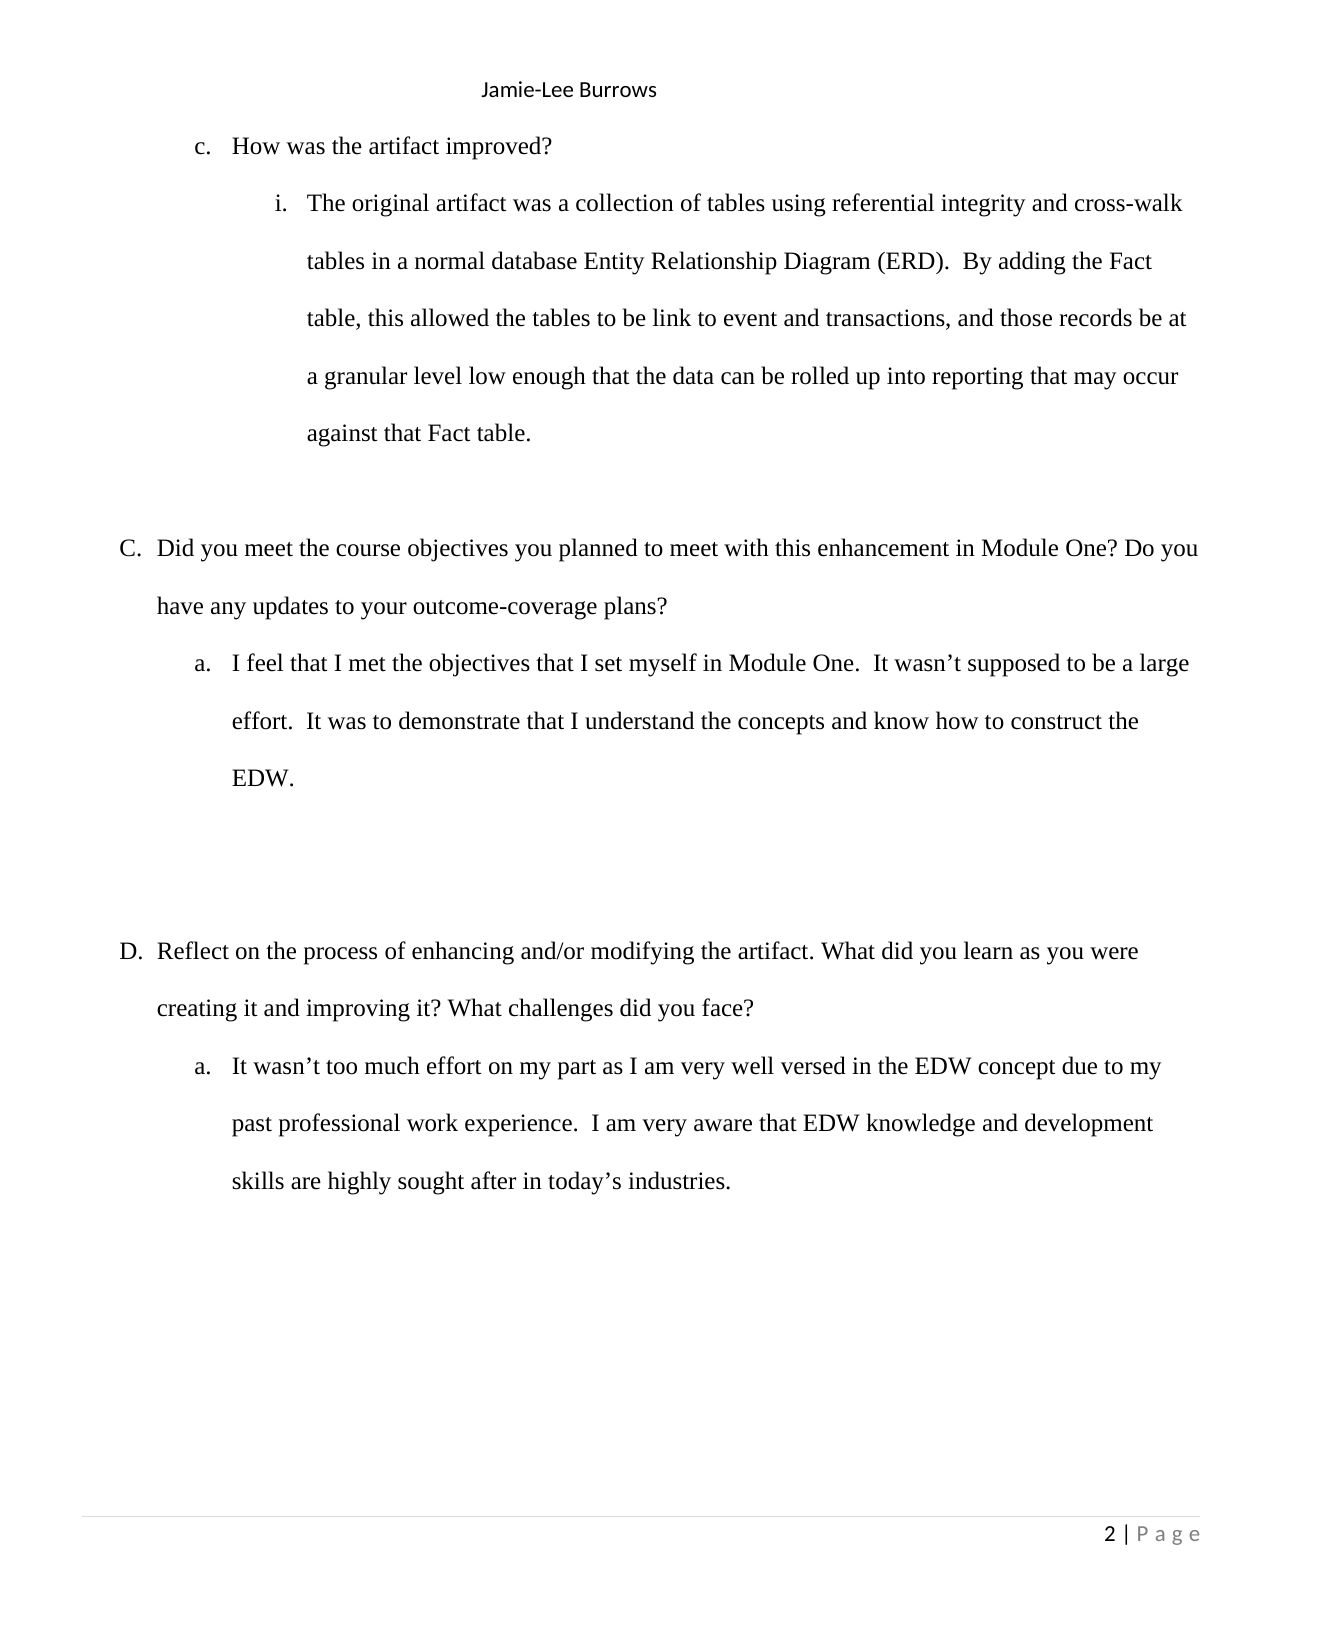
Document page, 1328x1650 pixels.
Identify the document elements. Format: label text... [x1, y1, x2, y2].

list Did you meet the course objectives you planned to meet with this enhancement in Module One? Do you have any updates to your outcome-coverage plans? [119, 533, 1200, 620]
list I feel that I met the objectives that I set myself in Module One. It wasn’t supposed to be a large effort. It was to demonstrate that I understand the concepts and know how to construct the EDW. [194, 648, 1200, 792]
list The original artifact was a collection of tables using referential integrity and cross-walk tables in a normal database Entity Relationship Diagram (ERD). By adding the Fact table, this allowed the tables to be link to event and transactions, and those records be at a granular level low enough that the data can be rolled up into reporting that may occur against that Fact table. [288, 188, 1200, 447]
list It wasn’t too much effort on my part as I am very well versed in the EDW concept due to my past professional work experience. I am very aware that EDW knowledge and development skills are highly sought after in today’s industries. [194, 1051, 1200, 1195]
list Reflect on the process of enhancing and/or modifying the artifact. What did you learn as you were creating it and improving it? What challenges did you face? [119, 936, 1200, 1022]
list How was the artifact improved? [194, 131, 1200, 160]
